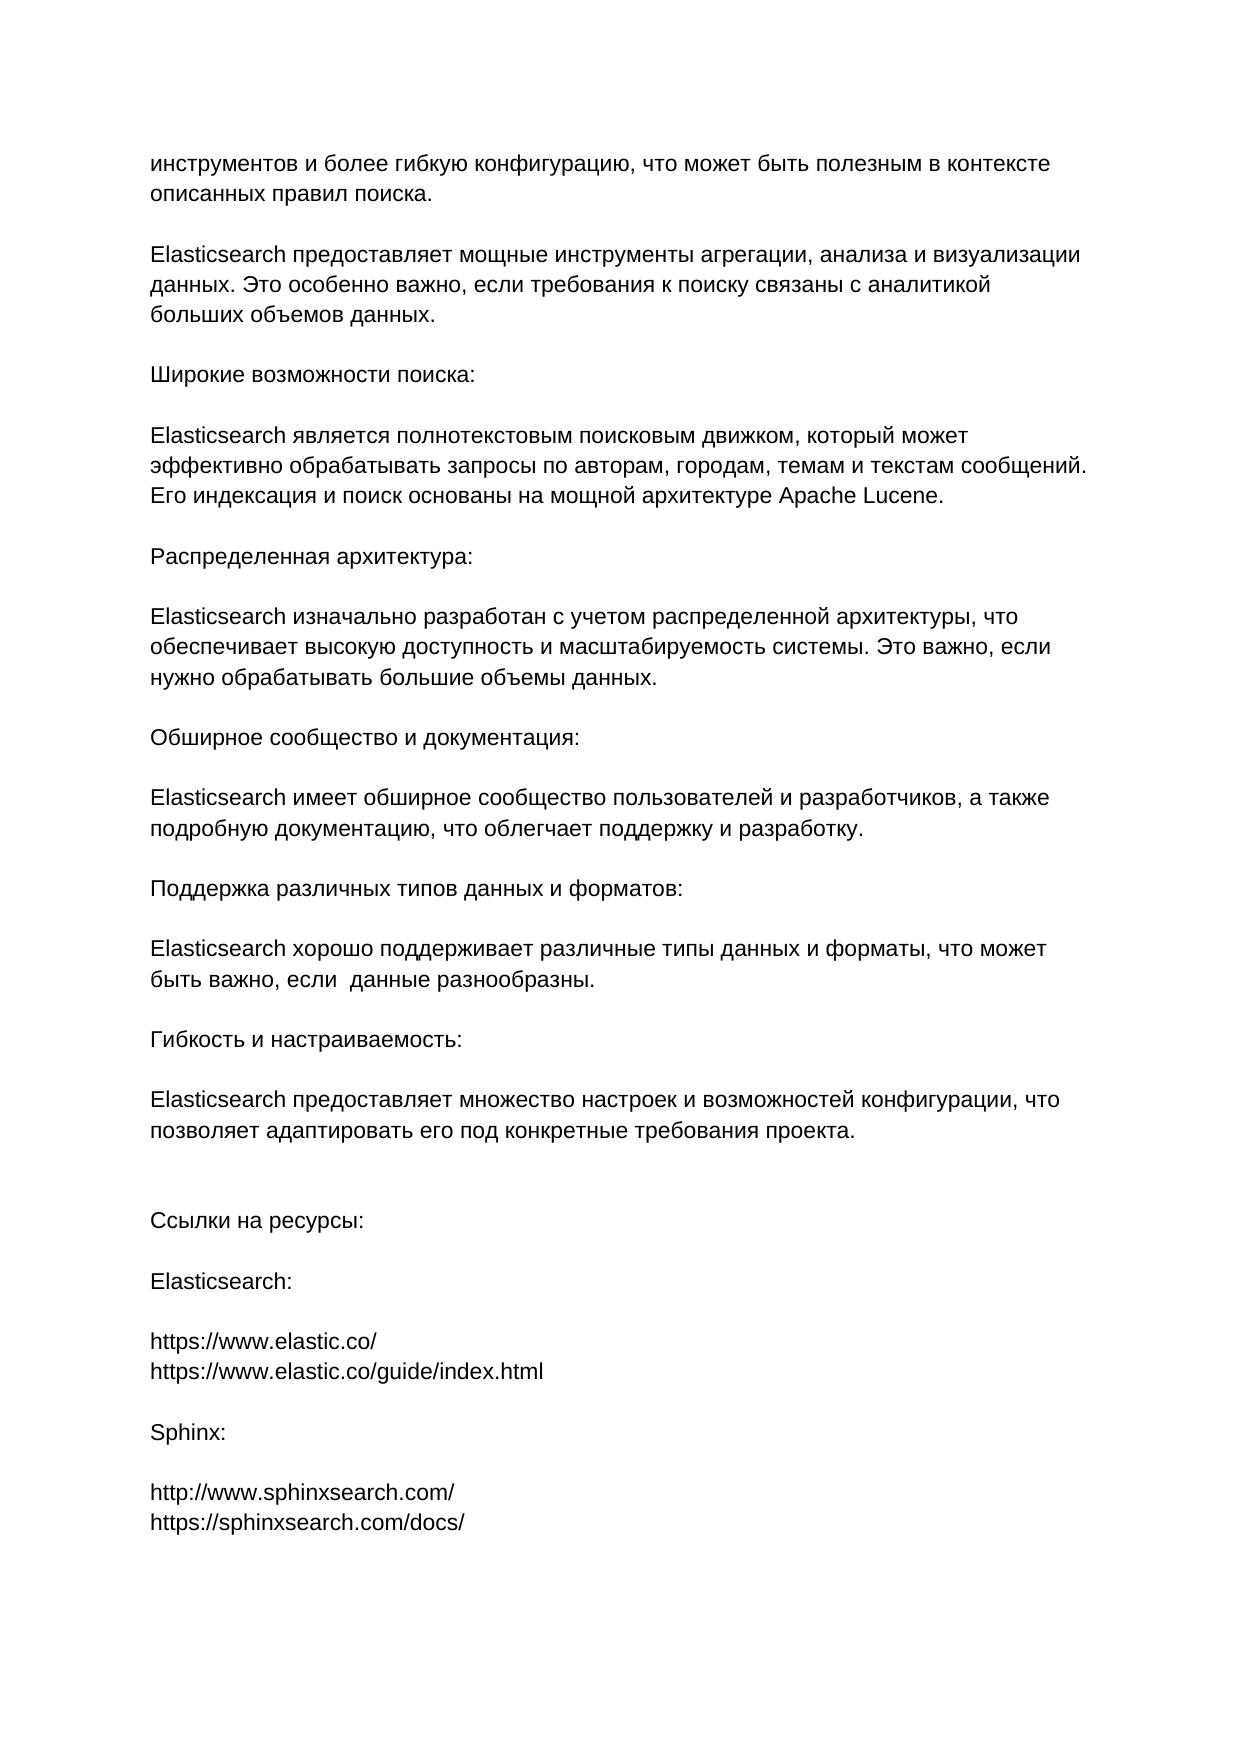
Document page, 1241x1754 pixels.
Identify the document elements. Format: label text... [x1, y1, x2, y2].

text Обширное сообщество и документация: [150, 724, 1090, 750]
text Sphinx: [150, 1419, 1090, 1445]
text Elasticsearch предоставляет множество настроек и возможностей конфигурации, что позволяет адаптировать его под конкретные требования проекта. [150, 1086, 1090, 1143]
text http://www.sphinxsearch.com/ [150, 1479, 1090, 1506]
text https://www.elastic.co/ [150, 1328, 1090, 1354]
text Ссылки на ресурсы: [150, 1207, 1090, 1234]
text Широкие возможности поиска: [150, 361, 1090, 388]
text Elasticsearch является полнотекстовым поисковым движком, который может эффективно обрабатывать запросы по авторам, городам, темам и текстам сообщений. Его индексация и поиск основаны на мощной архитектуре Apache Lucene. [150, 422, 1090, 509]
text Поддержка различных типов данных и форматов: [150, 875, 1090, 901]
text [150, 150, 1090, 207]
text https://www.elastic.co/guide/index.html [150, 1358, 1090, 1385]
text Распределенная архитектура: [150, 543, 1090, 569]
text https://sphinxsearch.com/docs/ [150, 1509, 1090, 1536]
text Elasticsearch: [150, 1268, 1090, 1294]
text Гибкость и настраиваемость: [150, 1026, 1090, 1052]
text Elasticsearch имеет обширное сообщество пользователей и разработчиков, а также подробную документацию, что облегчает поддержку и разработку. [150, 784, 1090, 841]
text Elasticsearch хорошо поддерживает различные типы данных и форматы, что может быть важно, если данные разнообразны. [150, 935, 1090, 992]
text Elasticsearch предоставляет мощные инструменты агрегации, анализа и визуализации данных. Это особенно важно, если требования к поиску связаны с аналитикой больших объемов данных. [150, 241, 1090, 327]
text Elasticsearch изначально разработан с учетом распределенной архитектуры, что обеспечивает высокую доступность и масштабируемость системы. Это важно, если нужно обрабатывать большие объемы данных. [150, 603, 1090, 690]
